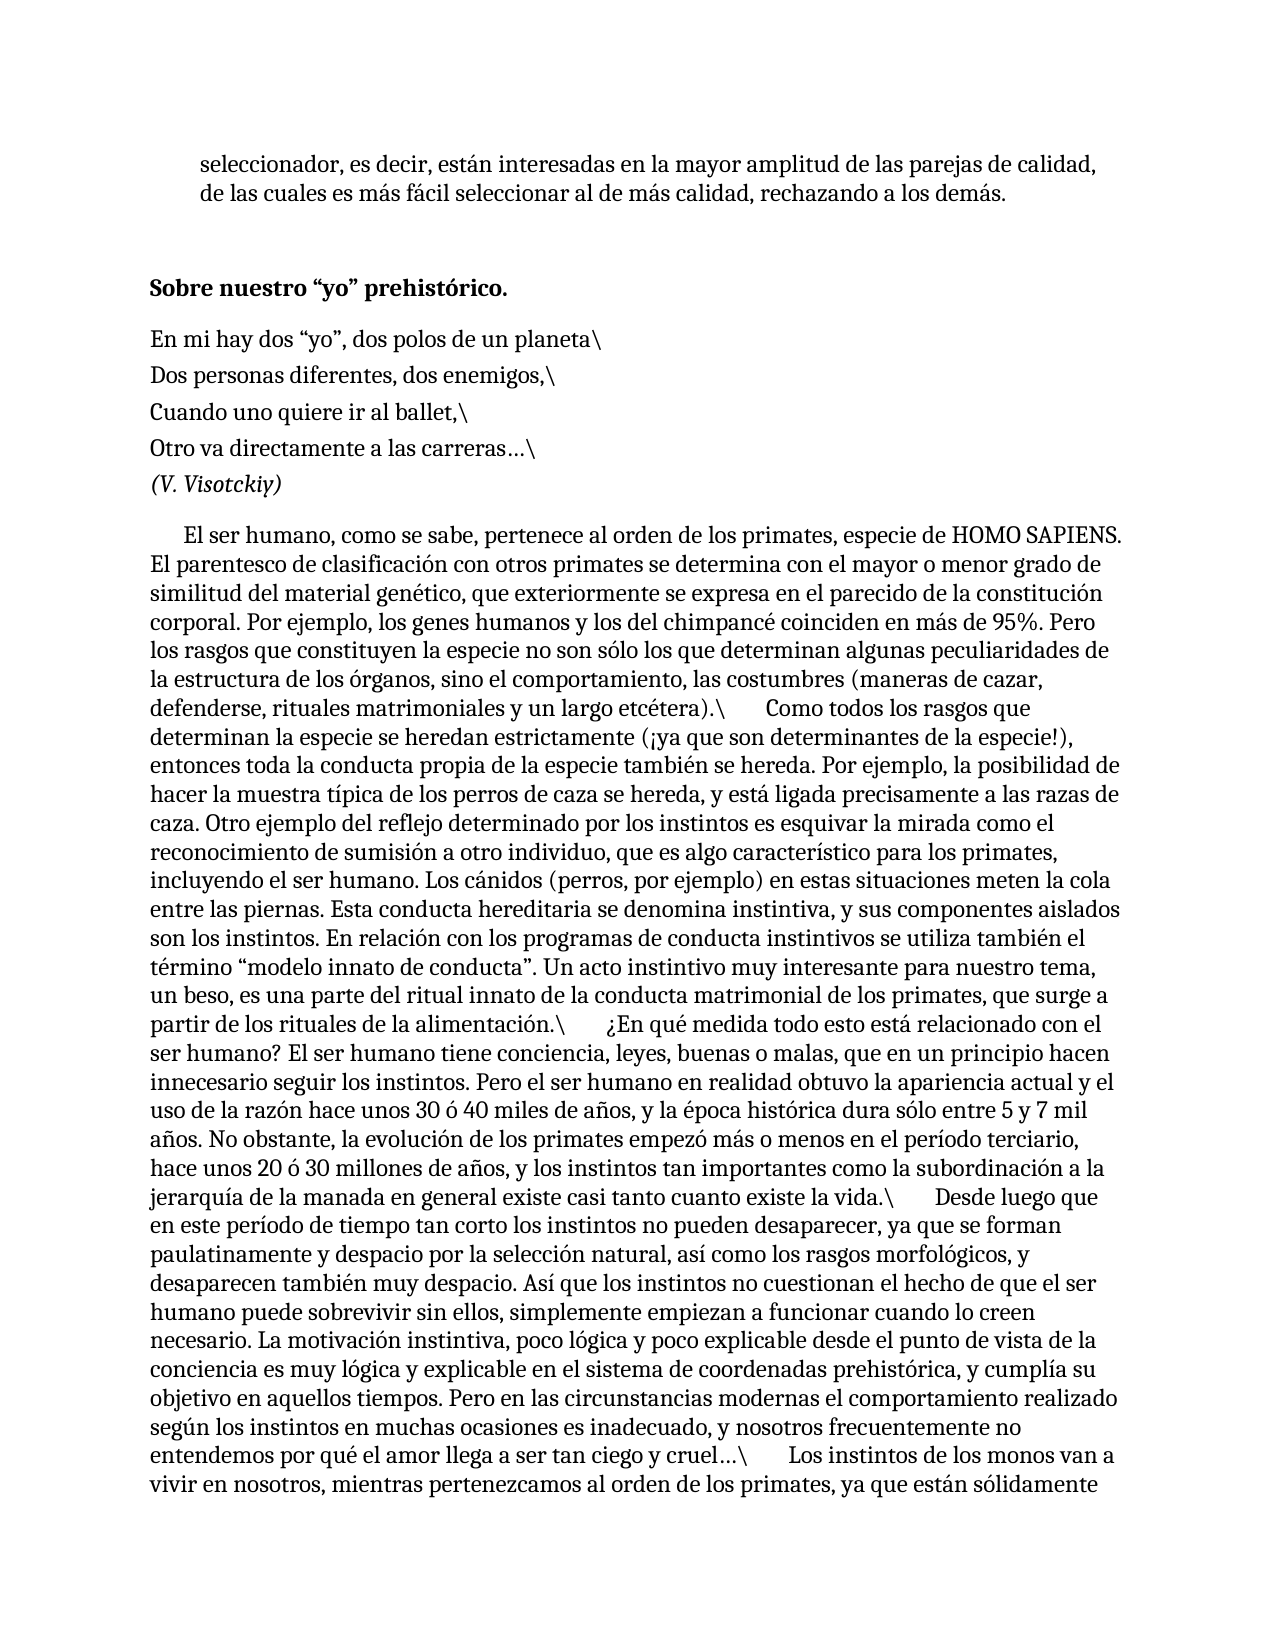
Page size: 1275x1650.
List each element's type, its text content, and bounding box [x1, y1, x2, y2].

table_cell Cuando uno quiere ir al ballet,\ [139, 394, 1275, 430]
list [150, 150, 1125, 207]
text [150, 521, 1125, 1499]
table_cell Otro va directamente a las carreras…\ [139, 430, 1275, 466]
table_cell Dos personas diferentes, dos enemigos,\ [139, 358, 1275, 394]
table_header En mi hay dos “yo”, dos polos de un planeta\ [139, 321, 1275, 357]
text Sobre nuestro “yo” prehistórico. [150, 274, 1125, 302]
table_cell (V. Visotckiy) [139, 466, 1275, 502]
